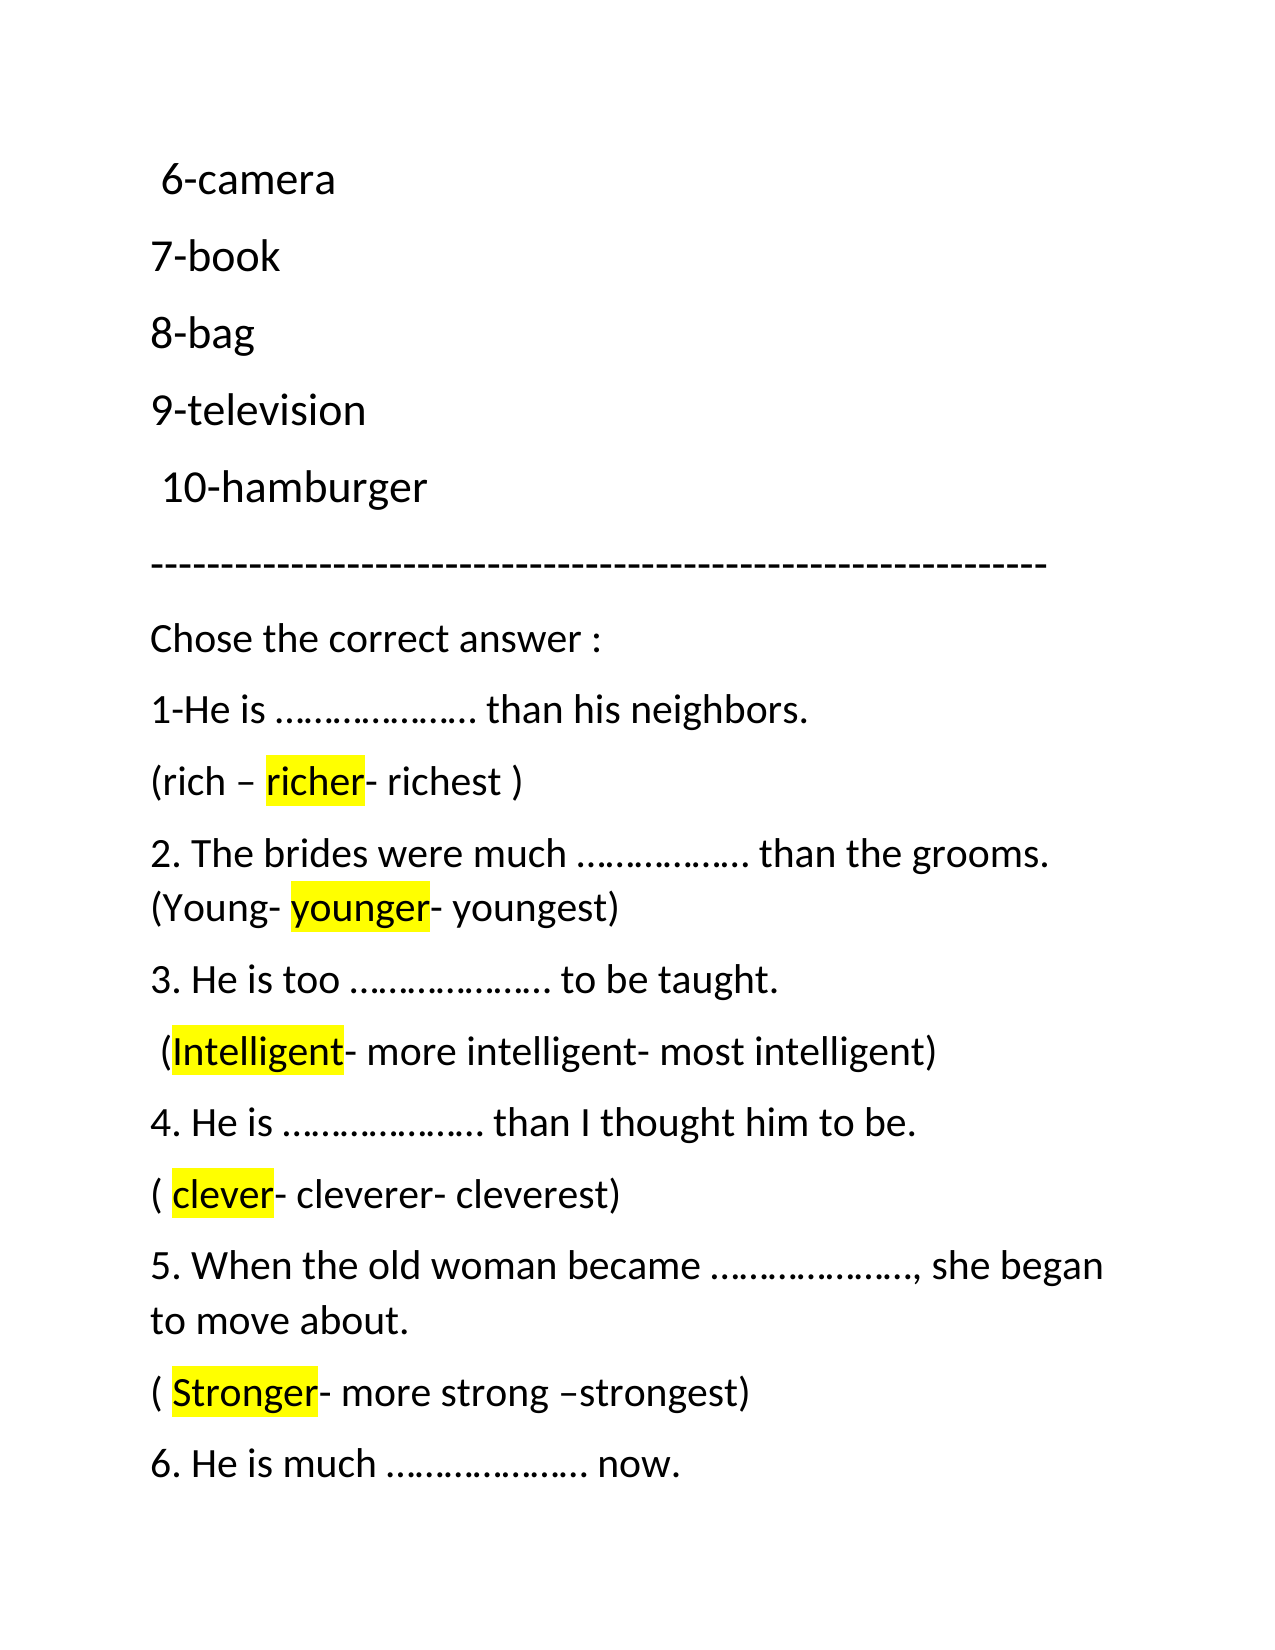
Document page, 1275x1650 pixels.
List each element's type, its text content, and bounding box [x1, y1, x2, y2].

text 8-bag [150, 304, 1125, 360]
text (Intelligent- more intelligent- most intelligent) [150, 1024, 1125, 1075]
text 7-book [150, 227, 1125, 283]
text 2. The brides were much ……………… than the grooms. (Young- younger- youngest) [150, 827, 1125, 932]
text 6. He is much ………………… now. [150, 1437, 1125, 1488]
text ---------------------------------------------------------------- [150, 535, 1125, 591]
text 10-hamburger [150, 458, 1125, 514]
text ( clever- cleverer- cleverest) [274, 1168, 1125, 1218]
text 4. He is ………………… than I thought him to be. [150, 1096, 1125, 1147]
text ( Stronger- more strong –strongest) [318, 1366, 1125, 1417]
text 3. He is too ………………… to be taught. [150, 953, 1125, 1004]
text 1-He is ………………… than his neighbors. [150, 683, 1125, 734]
text (rich – richer- richest ) [150, 755, 266, 806]
text Chose the correct answer : [150, 612, 1125, 663]
text 6-camera [150, 150, 1125, 206]
text 9-television [150, 381, 1125, 437]
text (rich – richer- richest ) [365, 755, 1125, 806]
text 5. When the old woman became …………………, she began to move about. [150, 1239, 1125, 1345]
